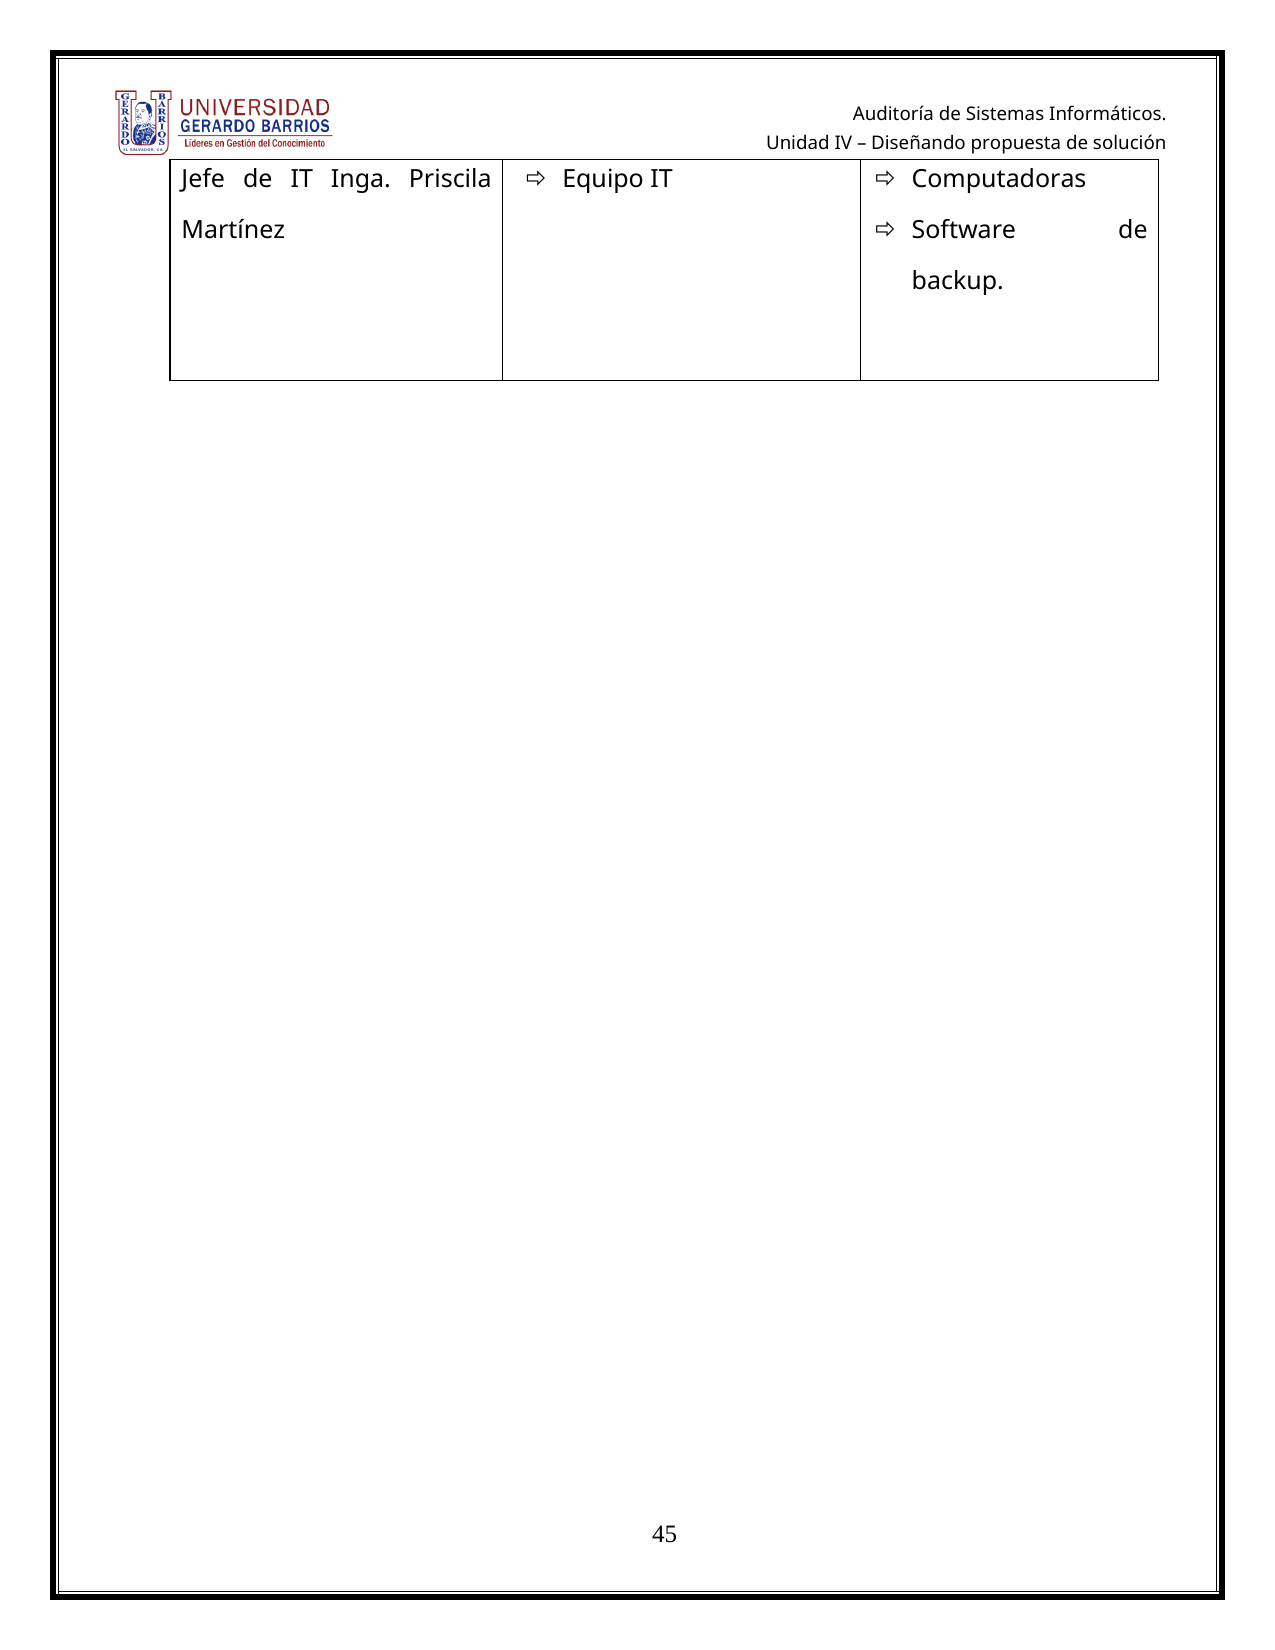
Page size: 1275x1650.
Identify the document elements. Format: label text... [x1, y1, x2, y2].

table_cell Computadoras Software de backup. [861, 160, 1158, 380]
table_cell Jefe de IT Inga. Priscila Martínez [171, 160, 502, 380]
picture [109, 86, 338, 159]
table_cell Equipo IT [503, 160, 860, 380]
